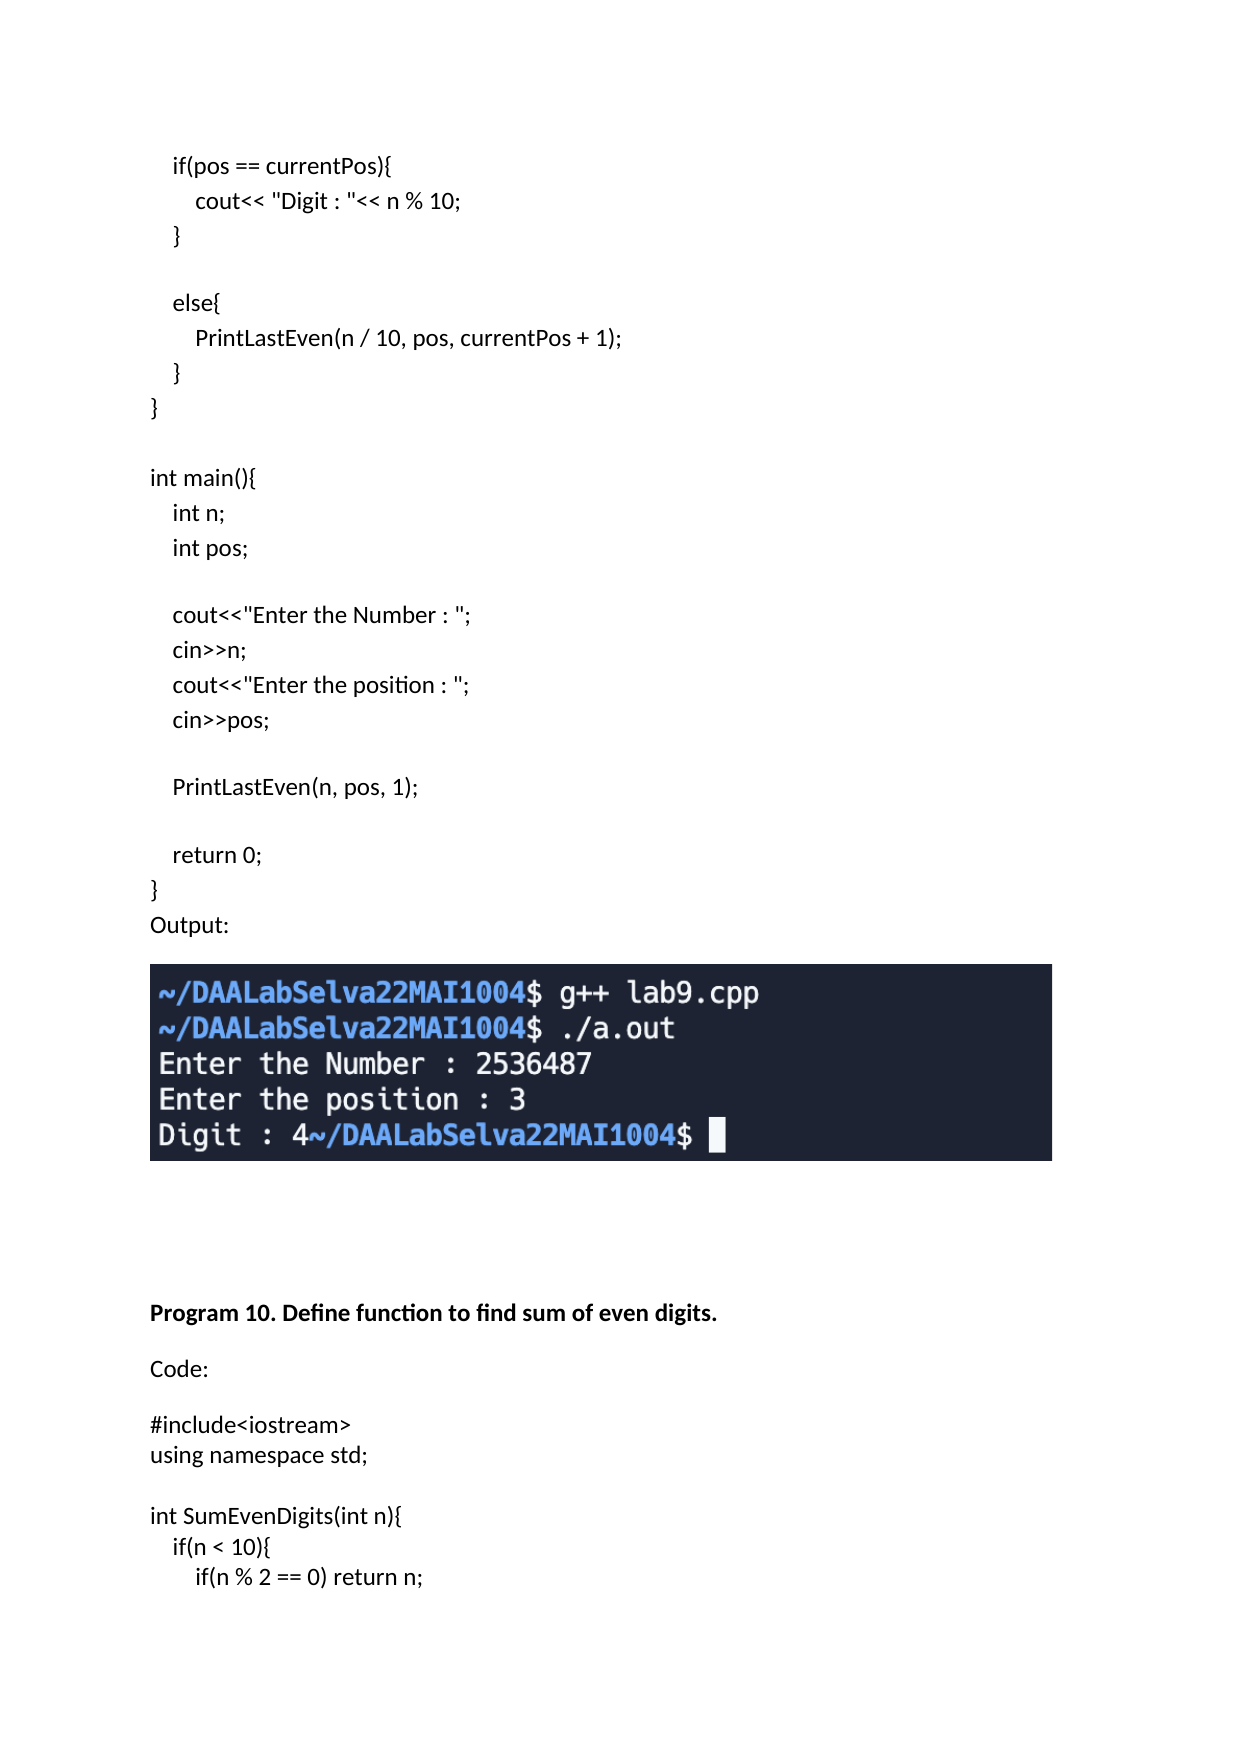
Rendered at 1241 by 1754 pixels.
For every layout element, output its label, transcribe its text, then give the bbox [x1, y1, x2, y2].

text using namespace std; [150, 1439, 1090, 1470]
text return 0; [150, 839, 1090, 869]
text if(n % 2 == 0) return n; [150, 1561, 1090, 1592]
text int pos; [150, 532, 1090, 563]
text int SumEvenDigits(int n){ [150, 1500, 1090, 1531]
text if(pos == currentPos){ [150, 150, 1090, 181]
text cin>>pos; [150, 704, 1090, 735]
text cout<< "Digit : "<< n % 10; [150, 185, 1090, 216]
text } [150, 874, 1090, 904]
text Output: [150, 909, 1090, 939]
text } [150, 220, 1090, 251]
text PrintLastEven(n / 10, pos, currentPos + 1); [150, 322, 1090, 353]
text if(n < 10){ [150, 1531, 1090, 1561]
text cout<<"Enter the Number : "; [150, 599, 1090, 630]
picture [150, 964, 1053, 1161]
text cin>>n; [150, 634, 1090, 665]
text } [150, 392, 1090, 423]
text else{ [150, 287, 1090, 318]
text int n; [150, 497, 1090, 528]
text } [150, 357, 1090, 388]
text Code: [150, 1353, 1090, 1383]
text #include<iostream> [150, 1409, 1090, 1439]
text int main(){ [150, 462, 1090, 493]
text cout<<"Enter the position : "; [150, 669, 1090, 700]
text Program 10. Define function to find sum of even digits. [150, 1297, 1090, 1328]
text PrintLastEven(n, pos, 1); [150, 772, 1090, 802]
